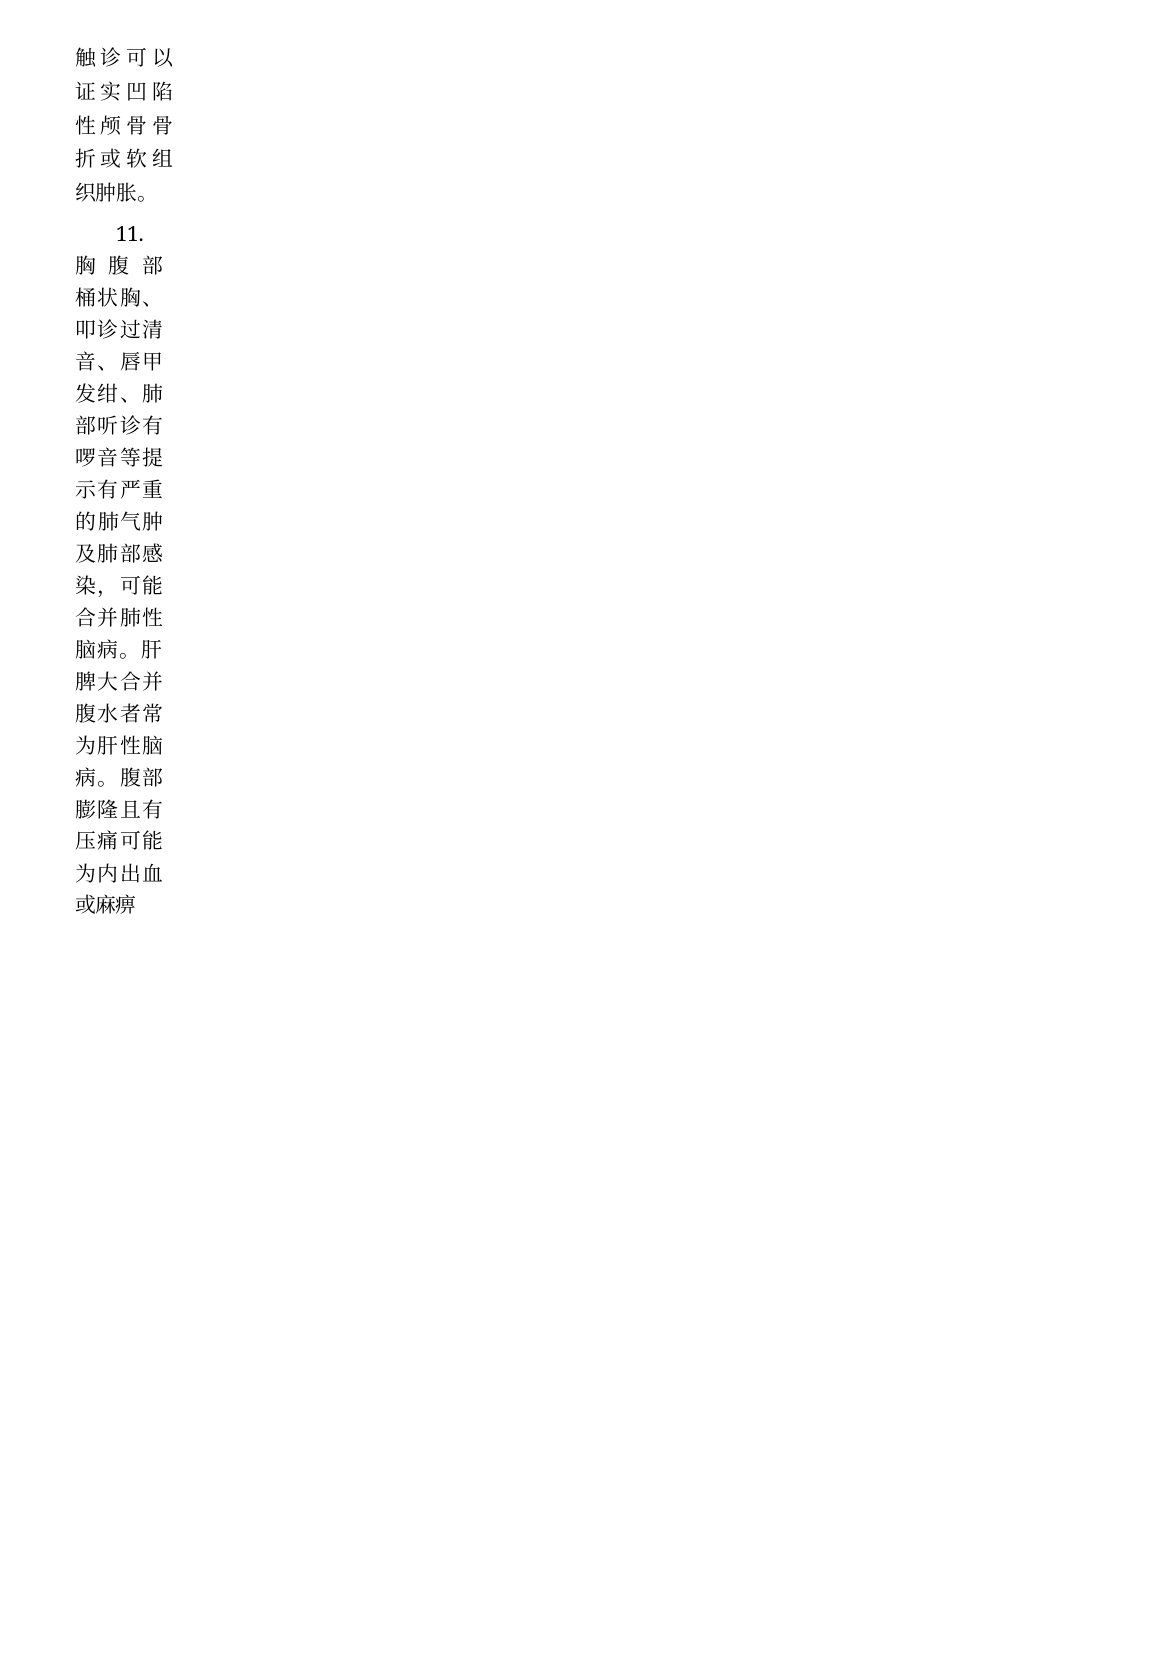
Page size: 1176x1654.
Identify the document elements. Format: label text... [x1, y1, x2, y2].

text 11. 胸腹部 桶状胸、叩诊过清音、唇甲发绀、肺部听诊有啰音等提示有严重的肺气肿及肺部感 染，可能合并肺性脑病。肝、脾大合并腹水者常为肝性脑病。腹部膨隆且有压痛可能为内出血或麻痹 [75, 219, 163, 919]
text (4)头颅外伤体征：视诊可见：①眶周瘀斑：或称浣熊眼(raccoon eyes);②Battle征：耳后乳突骨表 面肿胀变色；③鼓膜血肿：鼓膜后积血；④脑脊液鼻漏或耳漏：脑脊液自鼻或耳漏出，可提示颅底骨折。 触诊可以证实凹陷性颅骨骨折或软组织肿胀。 [75, 42, 173, 207]
